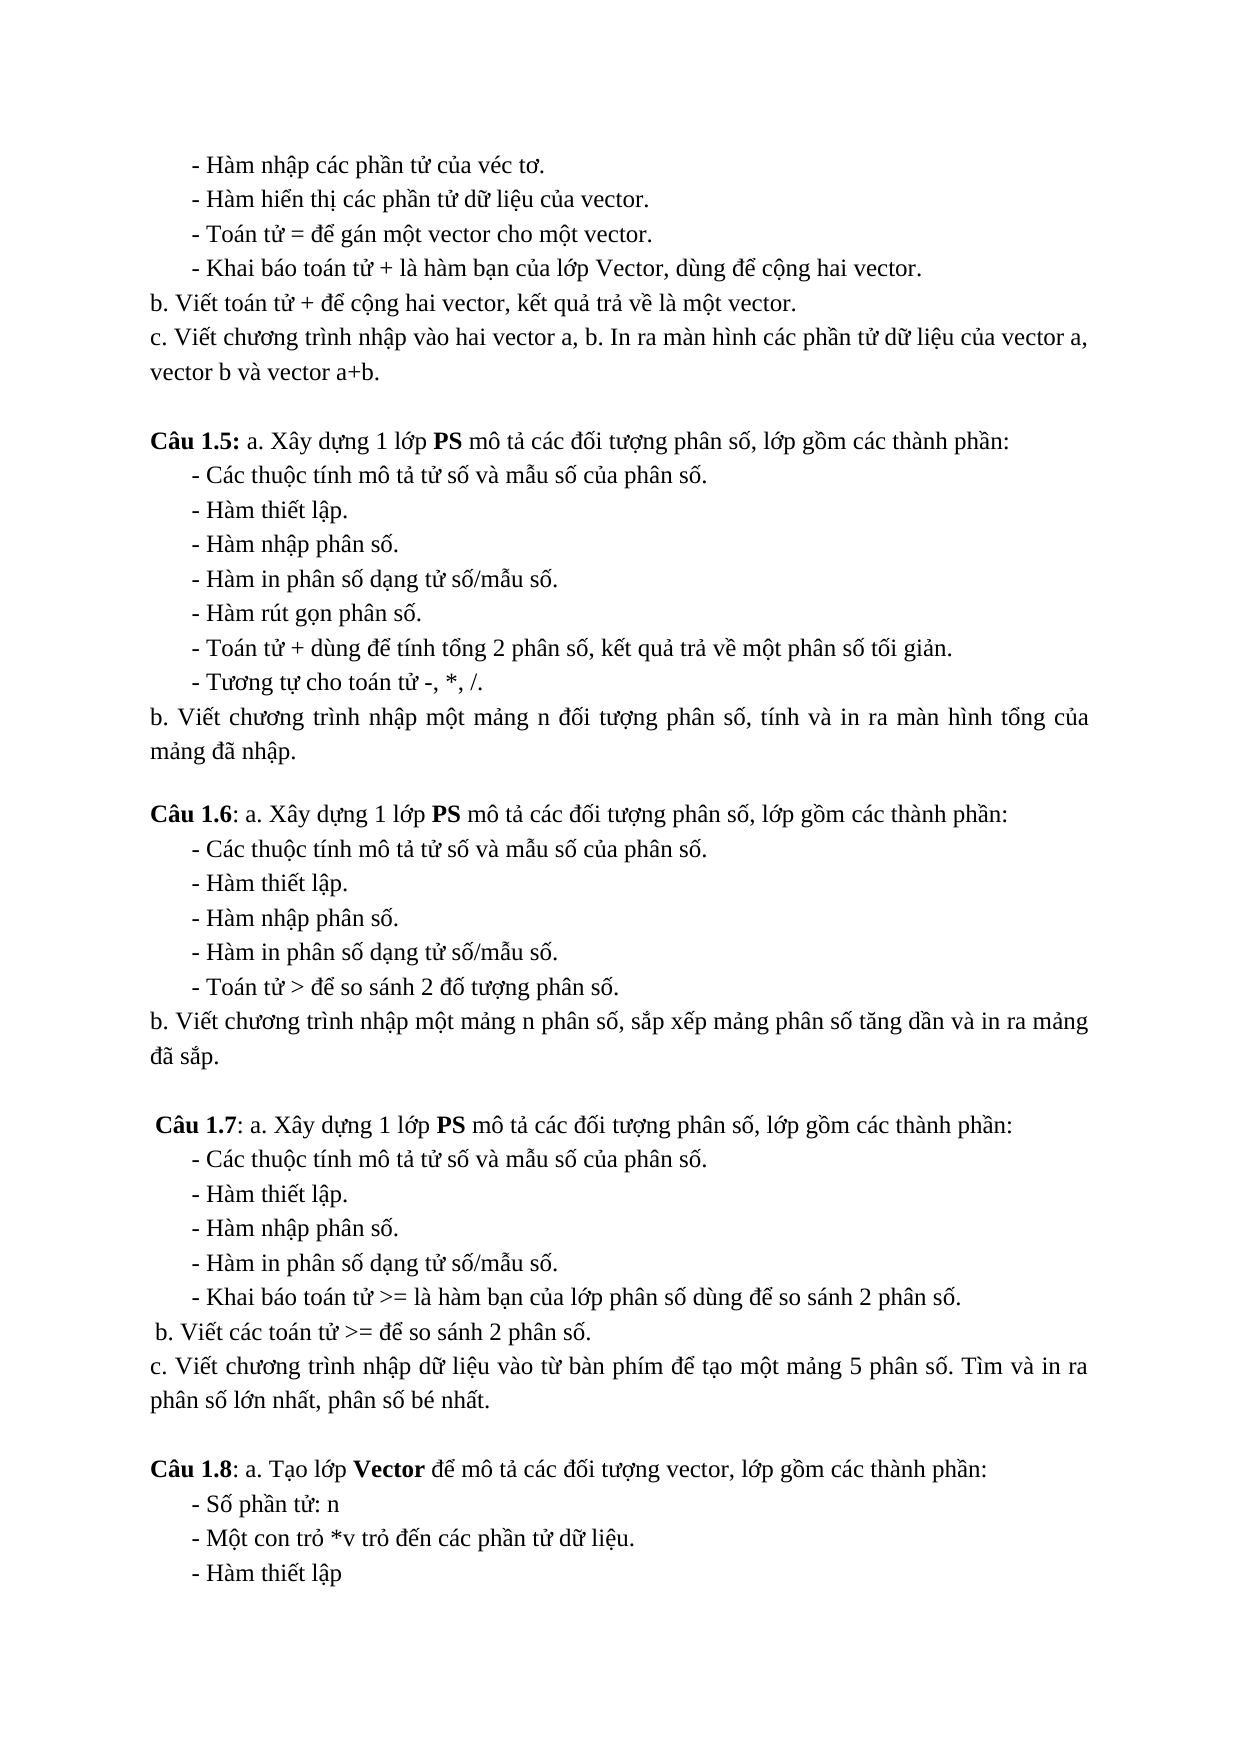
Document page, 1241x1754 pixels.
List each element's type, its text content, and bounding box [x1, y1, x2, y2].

text - Hàm thiết lập. [191, 1179, 1090, 1207]
text - Hàm nhập phân số. [191, 1213, 1090, 1242]
text b. Viết chương trình nhập một mảng n phân số, sắp xếp mảng phân số tăng dần và in ra mảng đã sắp. [150, 1006, 1090, 1069]
text - Hàm thiết lập. [191, 495, 1090, 523]
text - Hàm nhập các phần tử của véc tơ. [191, 150, 1090, 179]
text Câu 1.8: a. Tạo lớp Vector để mô tả các đối tượng vector, lớp gồm các thành phần: [150, 1454, 1090, 1483]
text c. Viết chương trình nhập dữ liệu vào từ bàn phím để tạo một mảng 5 phân số. Tìm và in ra phân số lớn nhất, phân số bé nhất. [150, 1351, 1090, 1414]
text - Hàm thiết lập. [191, 868, 1090, 897]
text - Một con trỏ *v trỏ đến các phần tử dữ liệu. [191, 1523, 1090, 1552]
text - Khai báo toán tử + là hàm bạn của lớp Vector, dùng để cộng hai vector. [191, 253, 1090, 282]
text - Toán tử > để so sánh 2 đố tượng phân số. [191, 972, 1090, 1001]
text - Các thuộc tính mô tả tử số và mẫu số của phân số. [191, 1144, 1090, 1173]
text b. Viết chương trình nhập một mảng n đối tượng phân số, tính và in ra màn hình tổng của mảng đã nhập. [150, 702, 1090, 765]
text - Hàm hiển thị các phần tử dữ liệu của vector. [191, 184, 1090, 213]
text - Các thuộc tính mô tả tử số và mẫu số của phân số. [191, 460, 1090, 489]
text b. Viết các toán tử >= để so sánh 2 phân số. [155, 1317, 1090, 1345]
text - Số phần tử: n [191, 1489, 1090, 1518]
text c. Viết chương trình nhập vào hai vector a, b. In ra màn hình các phần tử dữ liệu của vector a, vector b và vector a+b. [150, 322, 1090, 386]
text Câu 1.7: a. Xây dựng 1 lớp PS mô tả các đối tượng phân số, lớp gồm các thành phần: [155, 1110, 1090, 1138]
text - Toán tử = để gán một vector cho một vector. [191, 219, 1090, 248]
text - Hàm thiết lập [191, 1558, 1090, 1587]
text - Khai báo toán tử >= là hàm bạn của lớp phân số dùng để so sánh 2 phân số. [191, 1282, 1090, 1311]
text - Hàm in phân số dạng tử số/mẫu số. [191, 1248, 1090, 1276]
text - Tương tự cho toán tử -, *, /. [191, 667, 1090, 696]
text - Hàm rút gọn phân số. [191, 598, 1090, 627]
text - Các thuộc tính mô tả tử số và mẫu số của phân số. [191, 834, 1090, 863]
text - Hàm nhập phân số. [191, 903, 1090, 932]
text - Hàm nhập phân số. [191, 529, 1090, 558]
text - Hàm in phân số dạng tử số/mẫu số. [191, 937, 1090, 966]
text Câu 1.5: a. Xây dựng 1 lớp PS mô tả các đối tượng phân số, lớp gồm các thành phần: [150, 426, 1090, 454]
text b. Viết toán tử + để cộng hai vector, kết quả trả về là một vector. [150, 288, 1090, 317]
text Câu 1.6: a. Xây dựng 1 lớp PS mô tả các đối tượng phân số, lớp gồm các thành phần: [150, 799, 1090, 828]
text - Hàm in phân số dạng tử số/mẫu số. [191, 564, 1090, 592]
text - Toán tử + dùng để tính tổng 2 phân số, kết quả trả về một phân số tối giản. [191, 633, 1090, 661]
